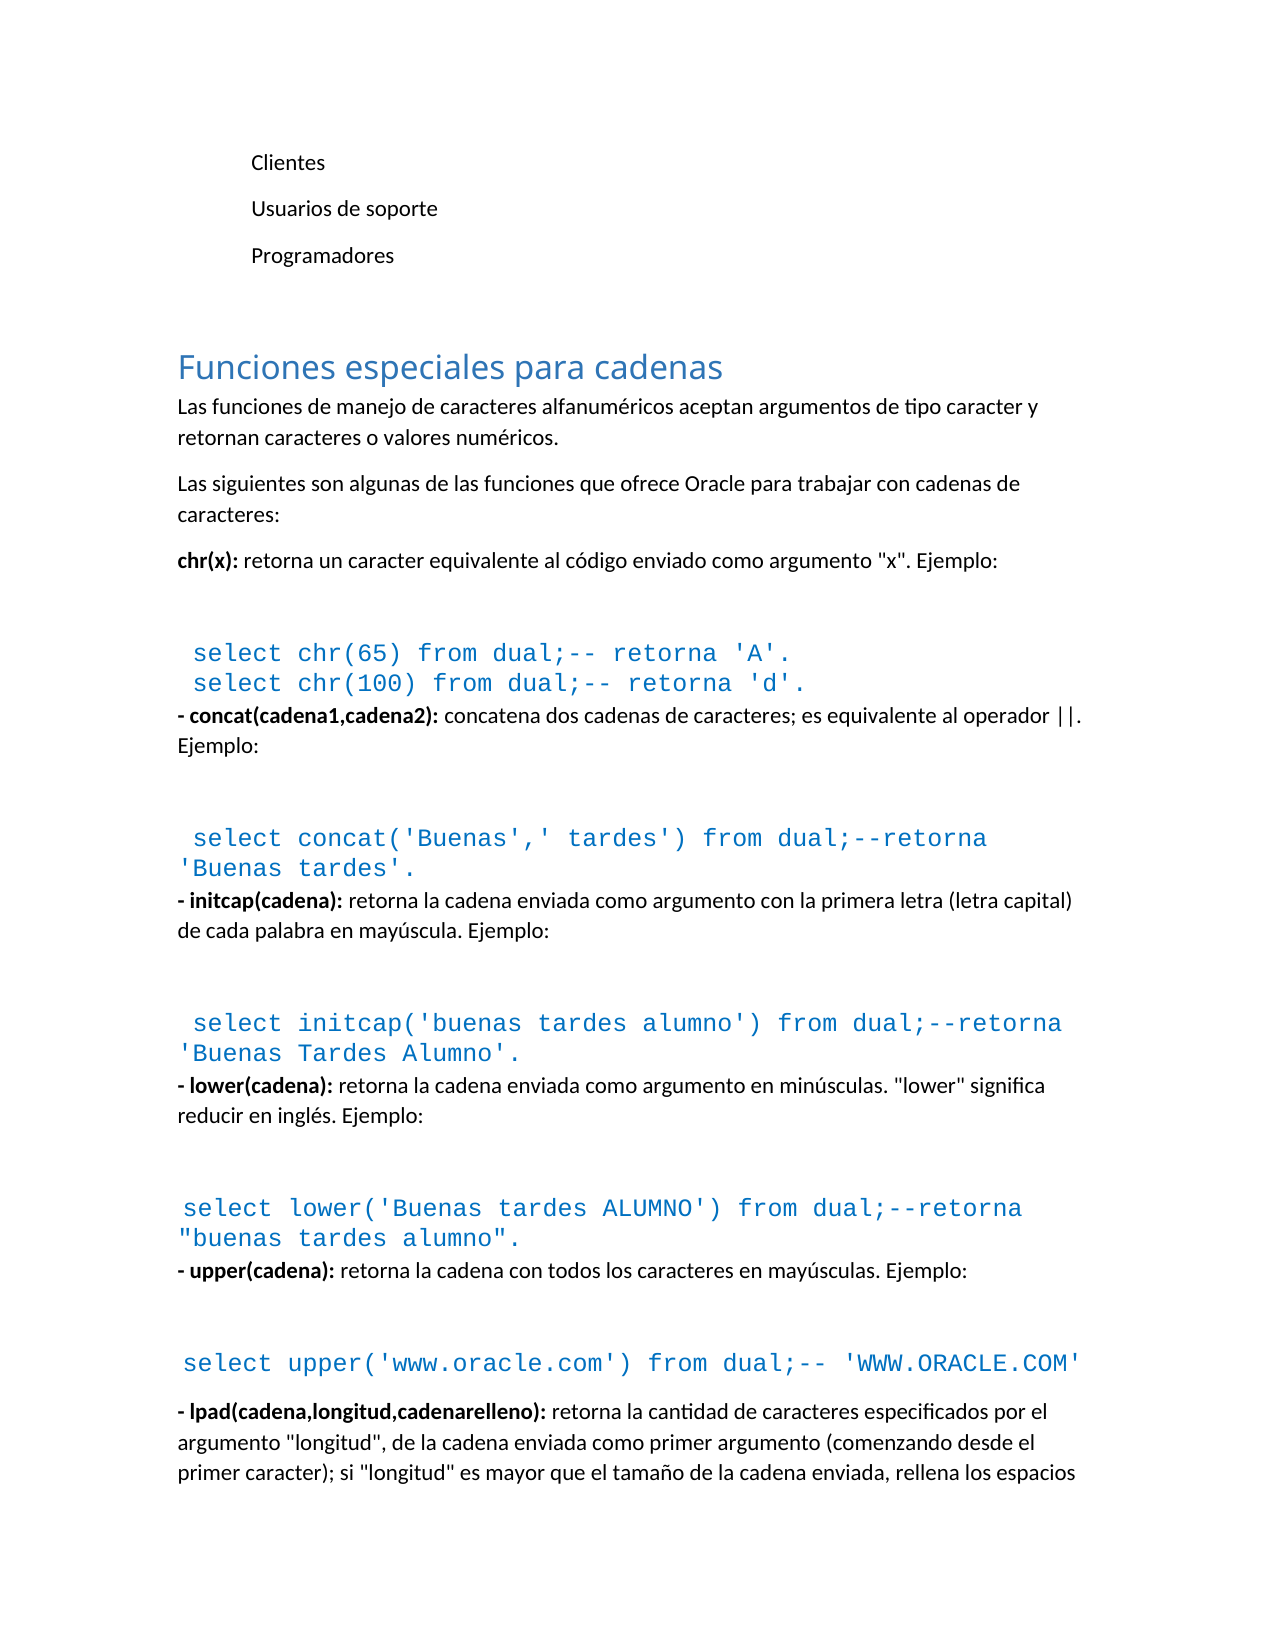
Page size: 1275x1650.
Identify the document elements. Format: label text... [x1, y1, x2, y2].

subtitle Funciones especiales para cadenas [177, 343, 1098, 389]
text select concat('Buenas',' tardes') from dual;--retorna 'Buenas tardes'. [177, 825, 1098, 884]
text select initcap('buenas tardes alumno') from dual;--retorna 'Buenas Tardes Alumno'. [177, 1010, 1098, 1069]
text select chr(65) from dual;-- retorna 'A'. [177, 640, 1098, 669]
text Las siguientes son algunas de las funciones que ofrece Oracle para trabajar con cadenas de caracteres: [177, 469, 1098, 528]
text - upper(cadena): retorna la cadena con todos los caracteres en mayúsculas. Ejemplo: [177, 1256, 1098, 1284]
text select chr(100) from dual;-- retorna 'd'. [177, 671, 1098, 699]
text Programadores [177, 241, 1098, 269]
text select upper('www.oracle.com') from dual;-- 'WWW.ORACLE.COM' [177, 1350, 1098, 1378]
text - initcap(cadena): retorna la cadena enviada como argumento con la primera letra (letra capital) de cada palabra en mayúscula. Ejemplo: [177, 886, 1098, 944]
text Clientes [177, 148, 1098, 176]
text chr(x): retorna un caracter equivalente al código enviado como argumento "x". Ejemplo: [177, 547, 1098, 574]
text Usuarios de soporte [177, 194, 1098, 222]
text Las funciones de manejo de caracteres alfanuméricos aceptan argumentos de tipo caracter y retornan caracteres o valores numéricos. [177, 392, 1098, 451]
text select lower('Buenas tardes ALUMNO') from dual;--retorna "buenas tardes alumno". [177, 1195, 1098, 1254]
text - lower(cadena): retorna la cadena enviada como argumento en minúsculas. "lower" significa reducir en inglés. Ejemplo: [177, 1071, 1098, 1129]
text - concat(cadena1,cadena2): concatena dos cadenas de caracteres; es equivalente al operador ||. Ejemplo: [177, 701, 1098, 759]
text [177, 1397, 1098, 1486]
